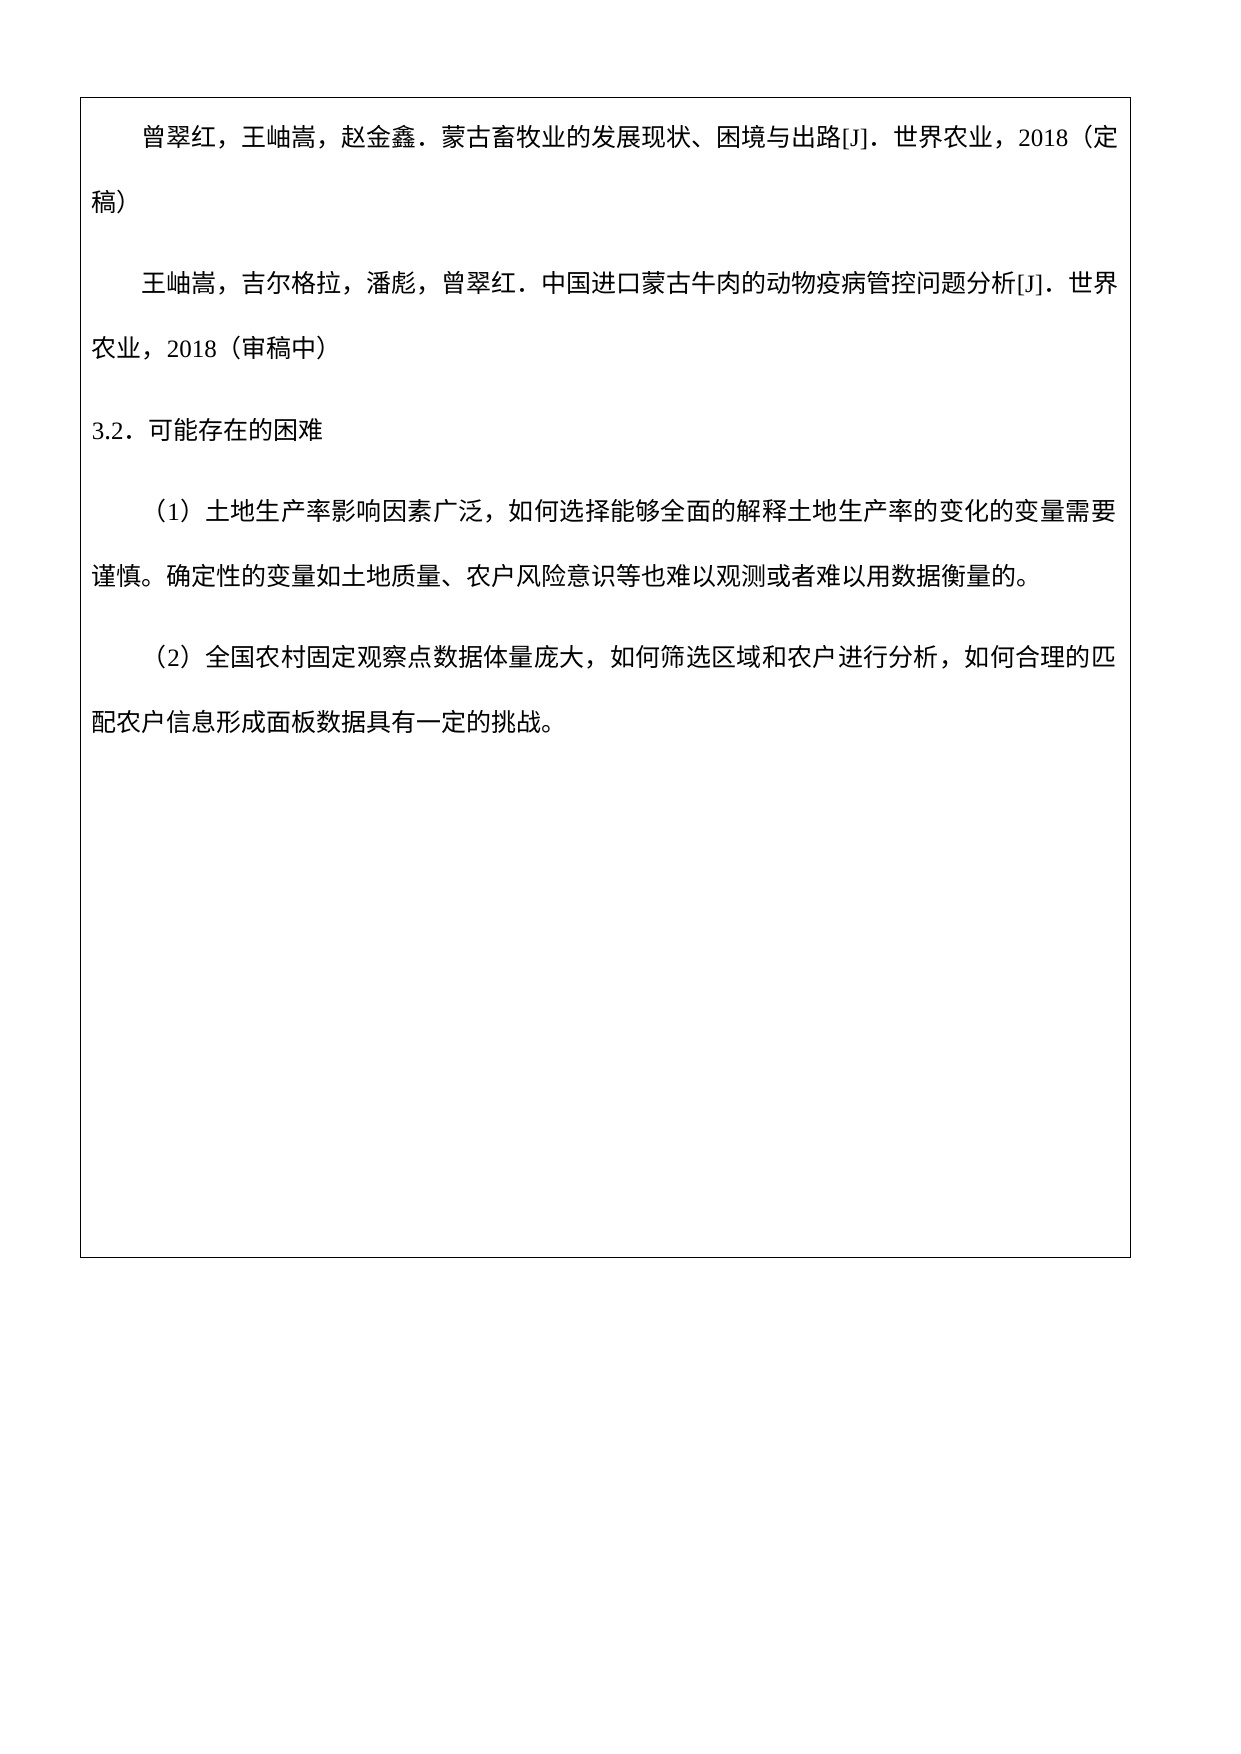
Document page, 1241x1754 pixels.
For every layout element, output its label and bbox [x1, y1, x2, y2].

table_header [81, 98, 1130, 1257]
